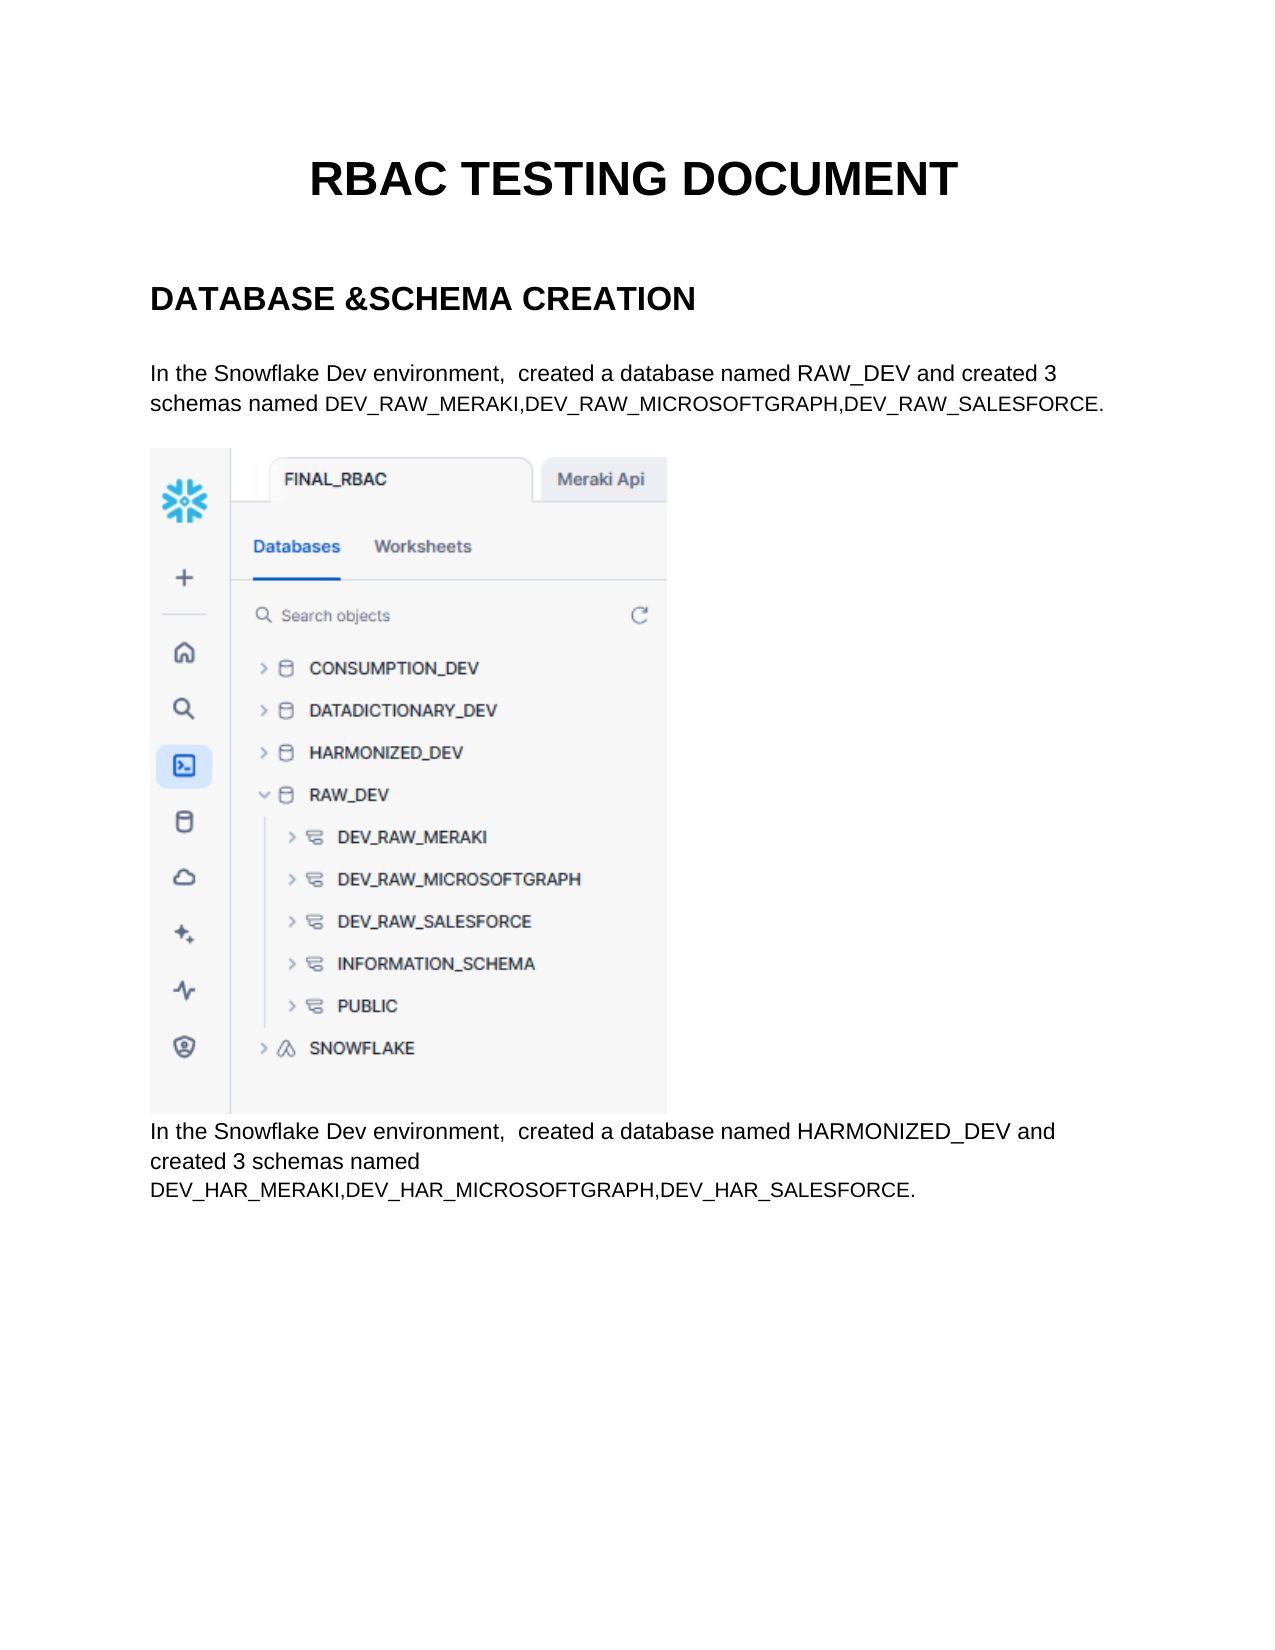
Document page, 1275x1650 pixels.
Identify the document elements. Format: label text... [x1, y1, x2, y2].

text In the Snowflake Dev environment, created a database named HARMONIZED_DEV and created 3 schemas named DEV_HAR_MERAKI,DEV_HAR_MICROSOFTGRAPH,DEV_HAR_SALESFORCE. [150, 1118, 1125, 1202]
text In the Snowflake Dev environment, created a database named RAW_DEV and created 3 schemas named DEV_RAW_MERAKI,DEV_RAW_MICROSOFTGRAPH,DEV_RAW_SALESFORCE. [150, 360, 1125, 417]
title RBAC TESTING DOCUMENT [150, 150, 1125, 205]
subtitle DATABASE &SCHEMA CREATION [150, 279, 1125, 317]
picture [150, 448, 668, 1114]
